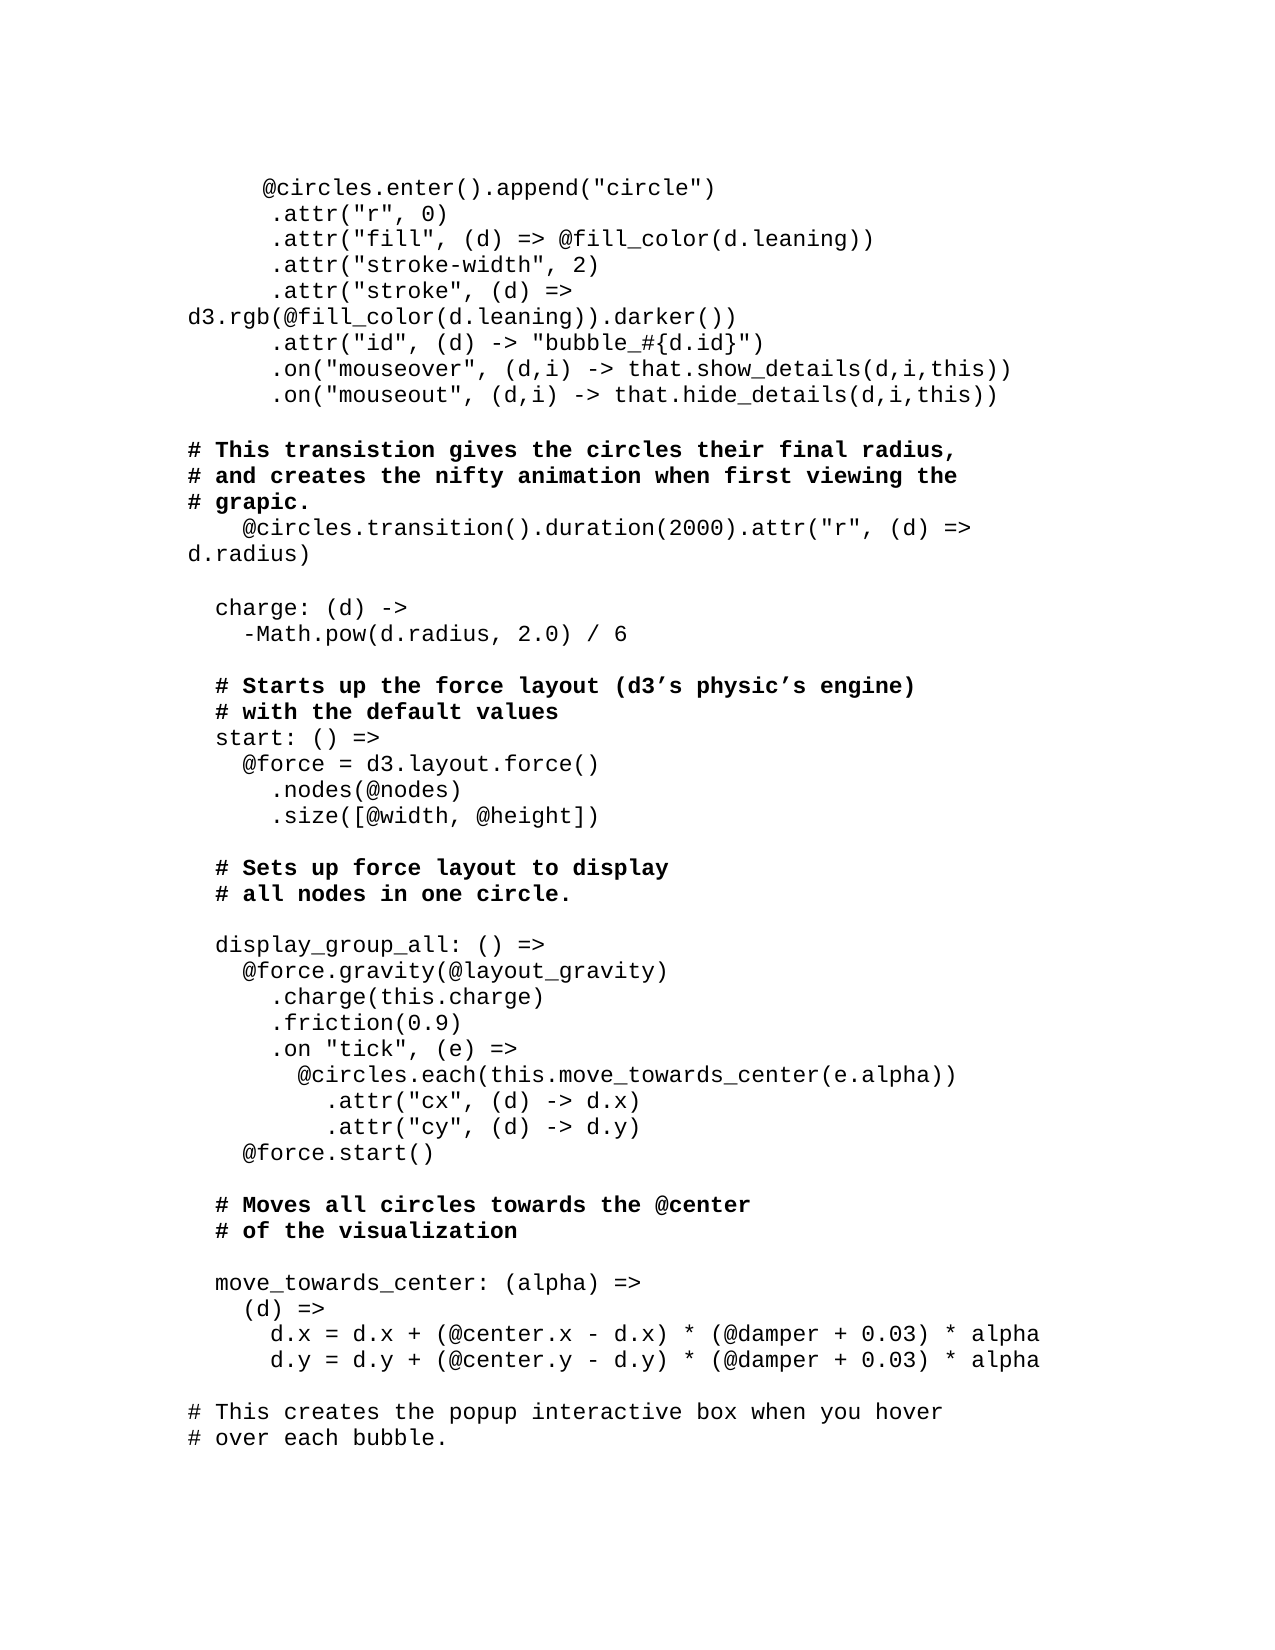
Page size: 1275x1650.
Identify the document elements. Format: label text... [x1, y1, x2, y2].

text # all nodes in one circle. [187, 882, 1087, 908]
text d.y = d.y + (@center.y - d.y) * (@damper + 0.03) * alpha [187, 1349, 1087, 1375]
text .attr("cy", (d) -> d.y) [187, 1115, 1087, 1141]
text # This creates the popup interactive box when you hover [187, 1401, 1087, 1427]
text .size([@width, @height]) [187, 804, 1087, 830]
text # Moves all circles towards the @center [187, 1193, 1087, 1219]
text # of the visualization [187, 1219, 1087, 1245]
text -Math.pow(d.radius, 2.0) / 6 [187, 622, 1087, 648]
text @circles.transition().duration(2000).attr("r", (d) => d.radius) [187, 516, 1087, 568]
text .on("mouseover", (d,i) -> that.show_details(d,i,this)) [187, 357, 1087, 383]
text # and creates the nifty animation when first viewing the [187, 464, 1087, 490]
text .attr("cx", (d) -> d.x) [187, 1089, 1087, 1115]
text .attr("stroke-width", 2) [187, 254, 1087, 280]
text d.x = d.x + (@center.x - d.x) * (@damper + 0.03) * alpha [187, 1323, 1087, 1349]
text # Sets up force layout to display [187, 856, 1087, 882]
text .nodes(@nodes) [187, 778, 1087, 804]
text start: () => [187, 726, 1087, 752]
text @force.start() [187, 1141, 1087, 1167]
text charge: (d) -> [187, 597, 1087, 622]
text .attr("id", (d) -> "bubble_#{d.id}") [187, 332, 1087, 357]
text .attr("stroke", (d) => d3.rgb(@fill_color(d.leaning)).darker()) [187, 280, 1087, 332]
text .on "tick", (e) => [187, 1037, 1087, 1063]
text .friction(0.9) [187, 1012, 1087, 1037]
text display_group_all: () => [187, 934, 1087, 960]
text .on("mouseout", (d,i) -> that.hide_details(d,i,this)) [187, 383, 1087, 409]
text .attr("fill", (d) => @fill_color(d.leaning)) [187, 228, 1087, 254]
text # Starts up the force layout (d3’s physic’s engine) [187, 674, 1087, 700]
text @force = d3.layout.force() [187, 752, 1087, 778]
text (d) => [187, 1297, 1087, 1323]
text move_towards_center: (alpha) => [187, 1271, 1087, 1297]
text # over each bubble. [187, 1427, 1087, 1452]
text @force.gravity(@layout_gravity) [187, 960, 1087, 986]
text # grapic. [187, 490, 1087, 516]
text # This transistion gives the circles their final radius, [187, 438, 1087, 464]
text .charge(this.charge) [187, 986, 1087, 1012]
text @circles.enter().append("circle") [187, 176, 1087, 202]
text @circles.each(this.move_towards_center(e.alpha)) [187, 1063, 1087, 1089]
text # with the default values [187, 700, 1087, 726]
text .attr("r", 0) [187, 202, 1087, 228]
